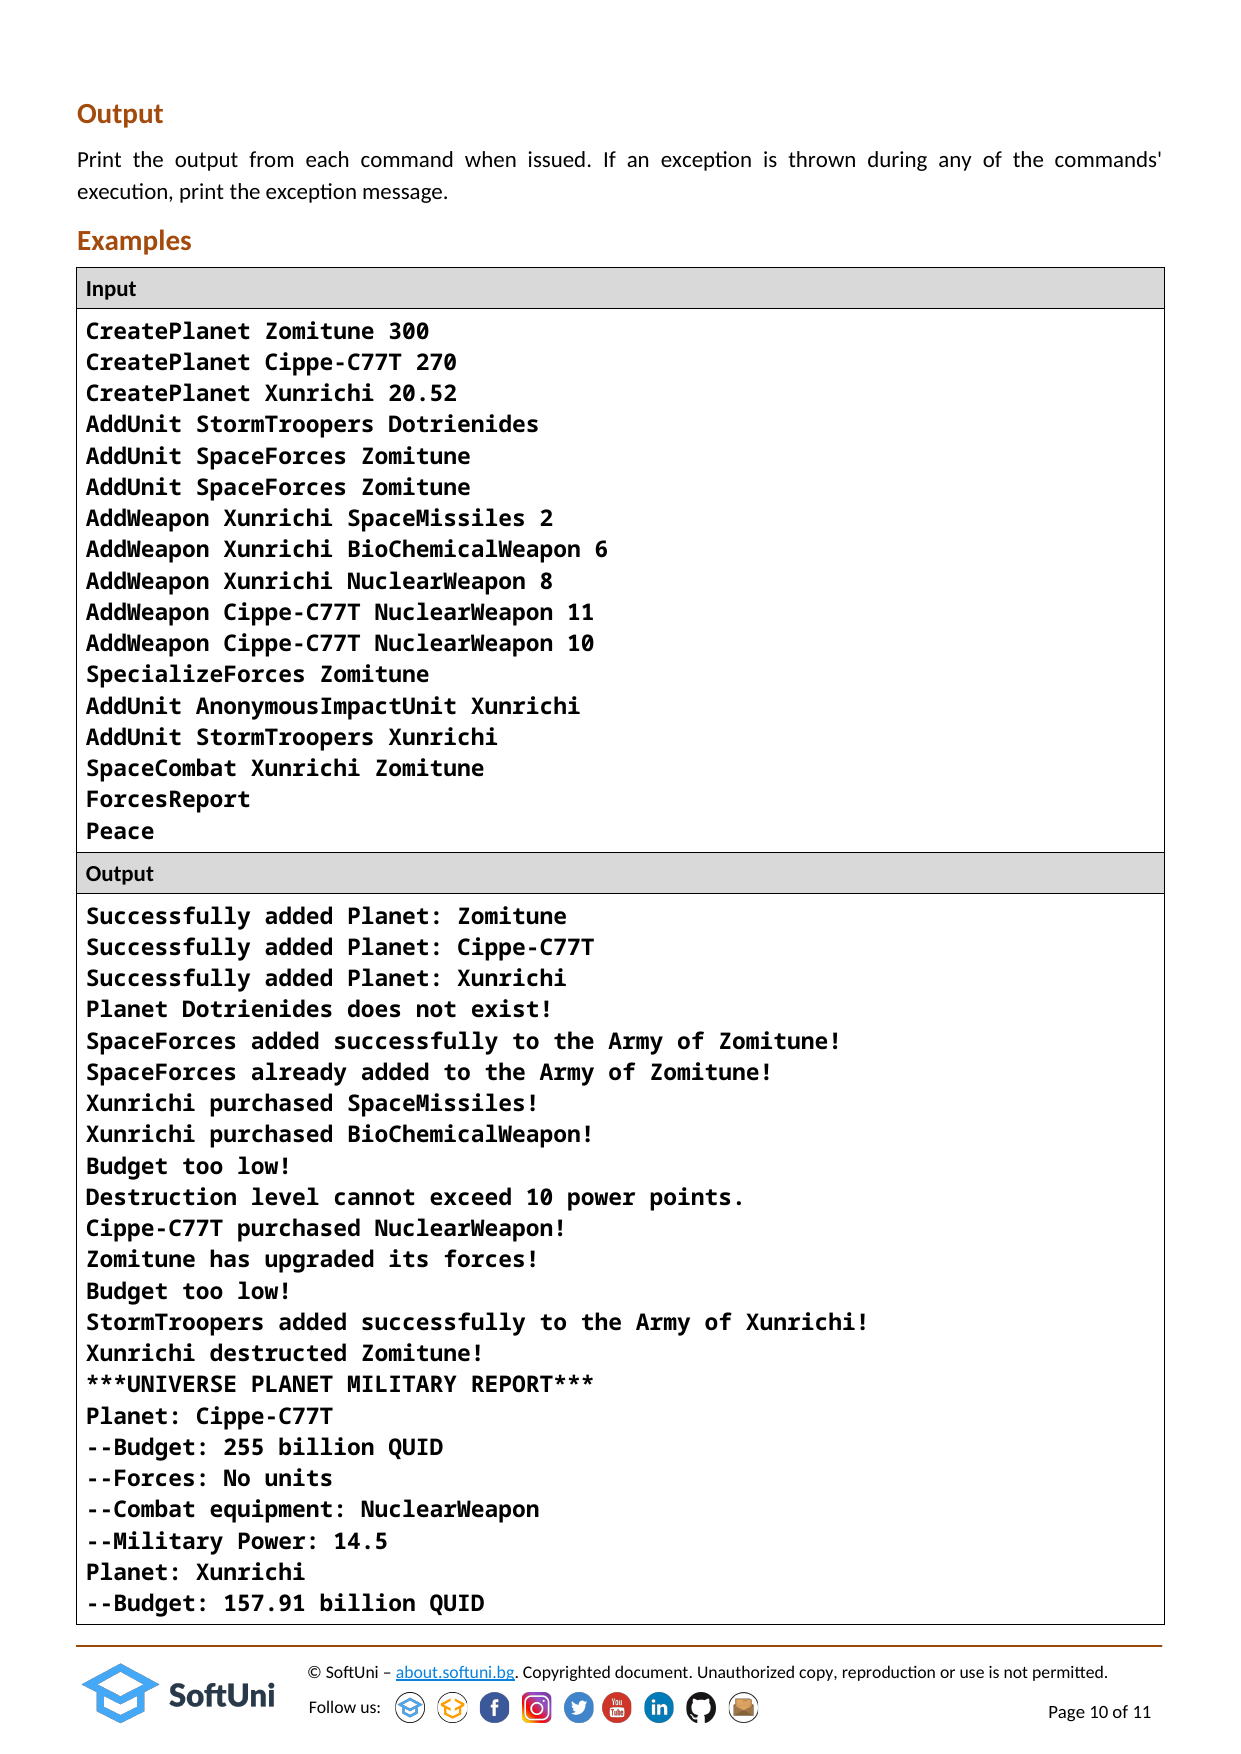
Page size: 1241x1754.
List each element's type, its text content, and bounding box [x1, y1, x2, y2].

picture [522, 1692, 552, 1723]
picture [602, 1692, 632, 1723]
table_cell CreatePlanet Zomitune 300 CreatePlanet Cippe-C77T 270 CreatePlanet Xunrichi 20.52 AddUnit StormTroopers Dotrienides AddUnit SpaceForces Zomitune AddUnit SpaceForces Zomitune AddWeapon Xunrichi SpaceMissiles 2 AddWeapon Xunrichi BioChemicalWeapon 6 AddWeapon Xunrichi NuclearWeapon 8 AddWeapon Cippe-C77T NuclearWeapon 11 AddWeapon Cippe-C77T NuclearWeapon 10 SpecializeForces Zomitune AddUnit AnonymousImpactUnit Xunrichi AddUnit StormTroopers Xunrichi SpaceCombat Xunrichi Zomitune ForcesReport Peace [77, 309, 1164, 852]
text Print the output from each command when issued. If an exception is thrown during any of the commands' execution, print the exception message. [77, 145, 1163, 205]
picture [644, 1714, 653, 1723]
table_header Input [77, 268, 1164, 308]
picture [644, 1692, 653, 1701]
picture [395, 1692, 425, 1723]
picture [75, 1658, 281, 1729]
picture [665, 1714, 674, 1723]
subtitle Output [77, 95, 1163, 131]
picture [728, 1692, 759, 1723]
picture [686, 1692, 716, 1723]
picture [658, 1705, 667, 1714]
picture [665, 1692, 674, 1701]
subtitle Examples [77, 222, 1163, 257]
picture [437, 1692, 468, 1723]
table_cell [77, 894, 1164, 1624]
picture [479, 1692, 510, 1723]
table_cell Output [77, 853, 1164, 893]
picture [564, 1692, 594, 1723]
